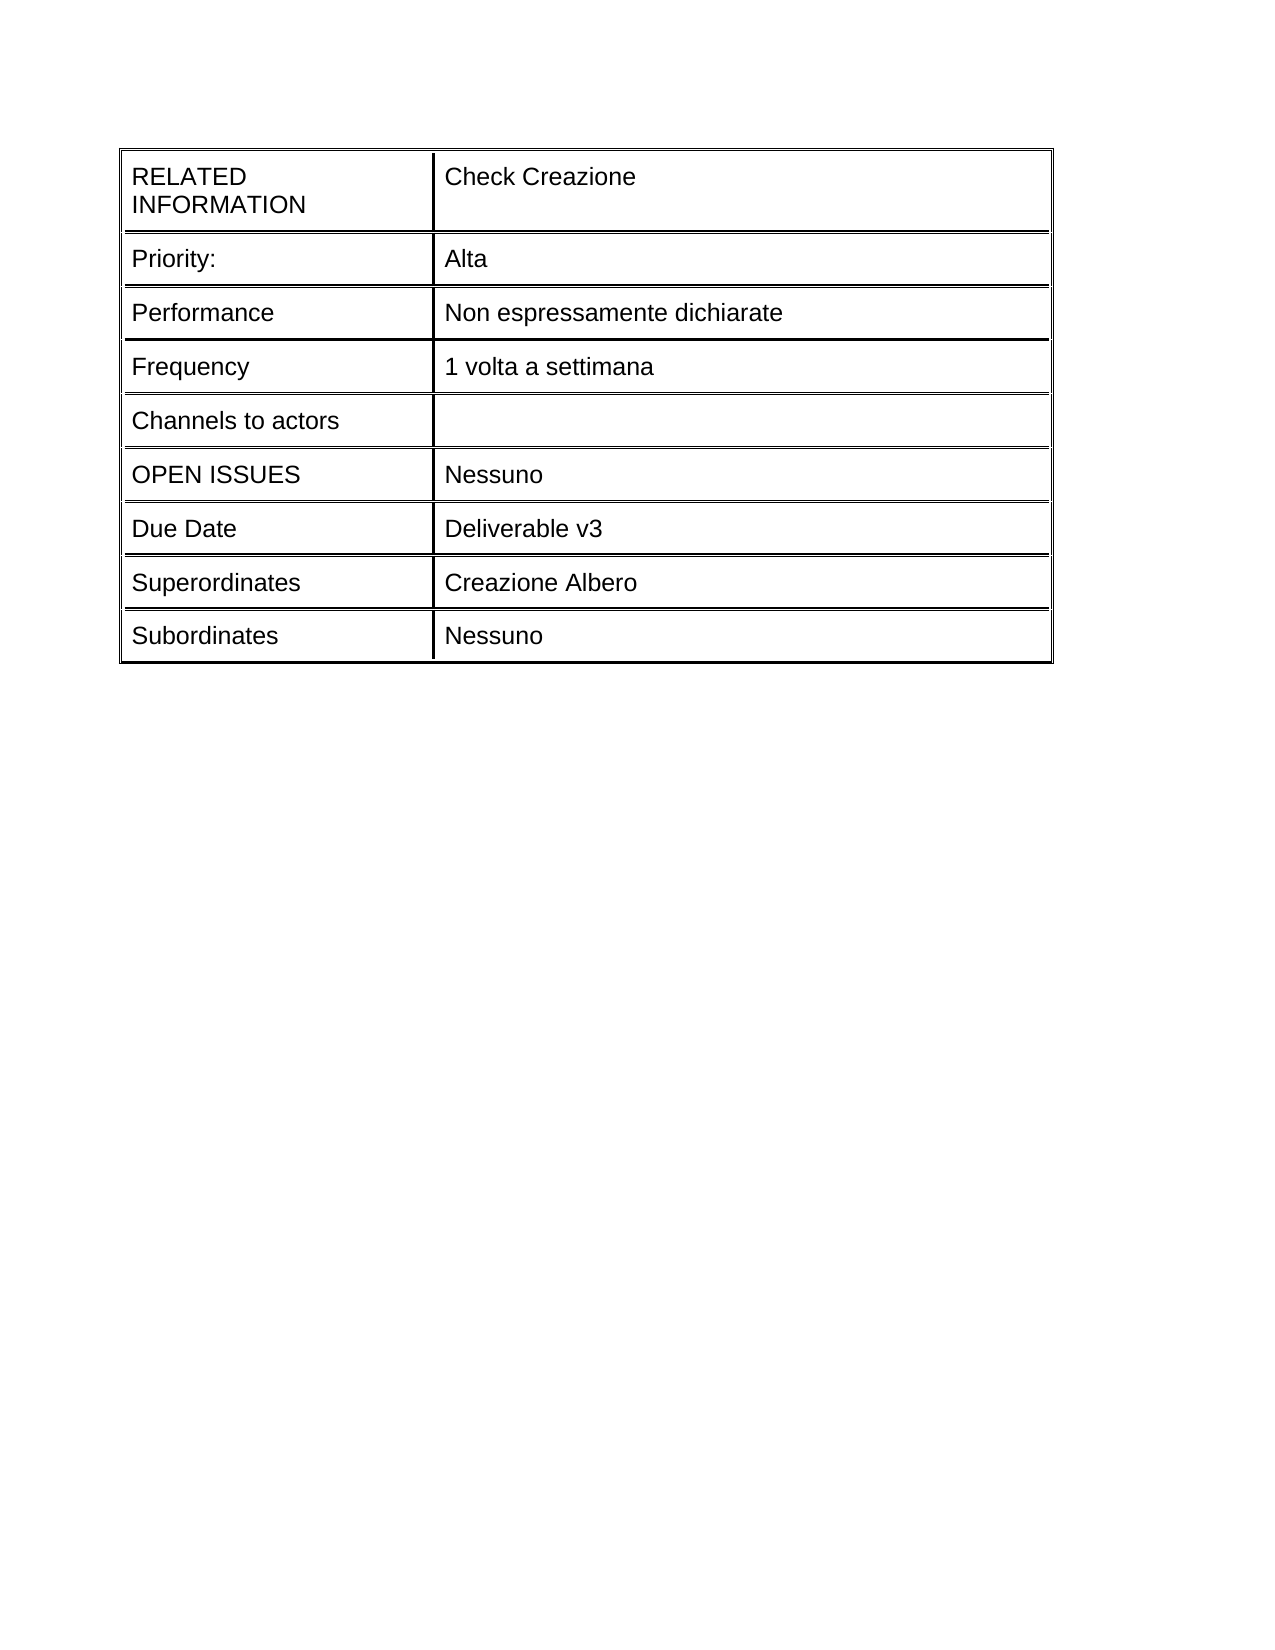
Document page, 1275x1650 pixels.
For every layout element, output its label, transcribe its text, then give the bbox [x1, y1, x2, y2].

table_cell Non espressamente dichiarate [435, 284, 1051, 338]
table_cell Frequency [120, 338, 432, 392]
table_cell Creazione Albero [435, 553, 1051, 607]
table_cell Superordinates [122, 553, 432, 607]
table_header Check Creazione [433, 151, 1051, 230]
table_cell Priority: [122, 230, 432, 284]
table_cell Alta [435, 230, 1051, 284]
table_cell Due Date [122, 500, 432, 553]
table_cell Nessuno [433, 607, 1051, 661]
table_cell Performance [122, 284, 432, 338]
table_cell Channels to actors [120, 392, 433, 446]
table_cell Deliverable v3 [435, 500, 1051, 553]
table_cell Nessuno [433, 446, 1052, 499]
table_header RELATED INFORMATION [122, 151, 433, 230]
table_cell 1 volta a settimana [435, 338, 1052, 392]
table_cell Subordinates [122, 607, 433, 661]
table_cell [433, 392, 1052, 446]
table_cell OPEN ISSUES [120, 446, 433, 499]
